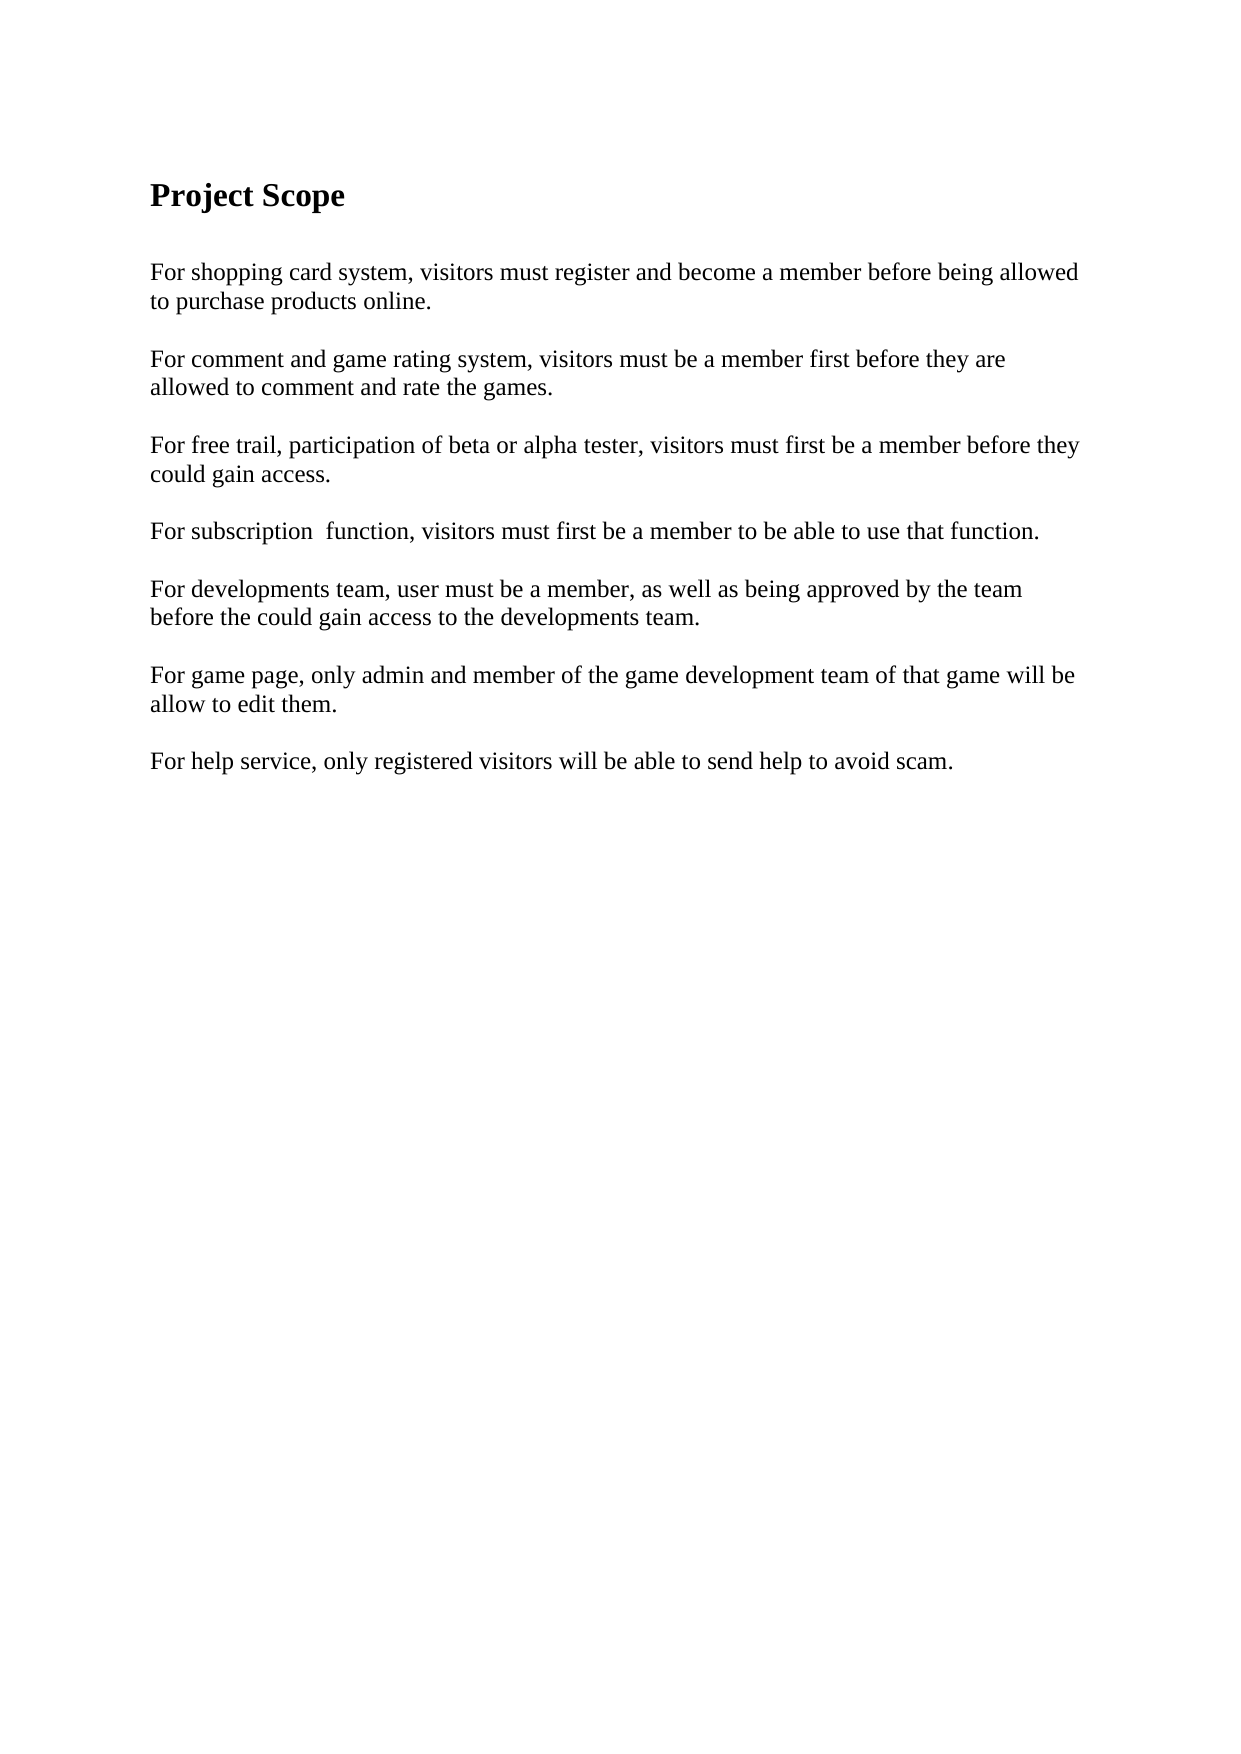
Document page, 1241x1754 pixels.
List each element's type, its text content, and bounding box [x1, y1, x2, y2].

text For shopping card system, visitors must register and become a member before being allowed to purchase products online. [150, 257, 1090, 315]
text Project Scope [150, 175, 1090, 213]
text For subscription function, visitors must first be a member to be able to use that function. [150, 516, 1090, 545]
text For comment and game rating system, visitors must be a member first before they are allowed to comment and rate the games. [150, 344, 1090, 401]
text For game page, only admin and member of the game development team of that game will be allow to edit them. [150, 660, 1090, 717]
text For help service, only registered visitors will be able to send help to avoid scam. [150, 746, 1090, 775]
text For free trail, participation of beta or alpha tester, visitors must first be a member before they could gain access. [150, 430, 1090, 487]
text For developments team, user must be a member, as well as being approved by the team before the could gain access to the developments team. [150, 574, 1090, 631]
